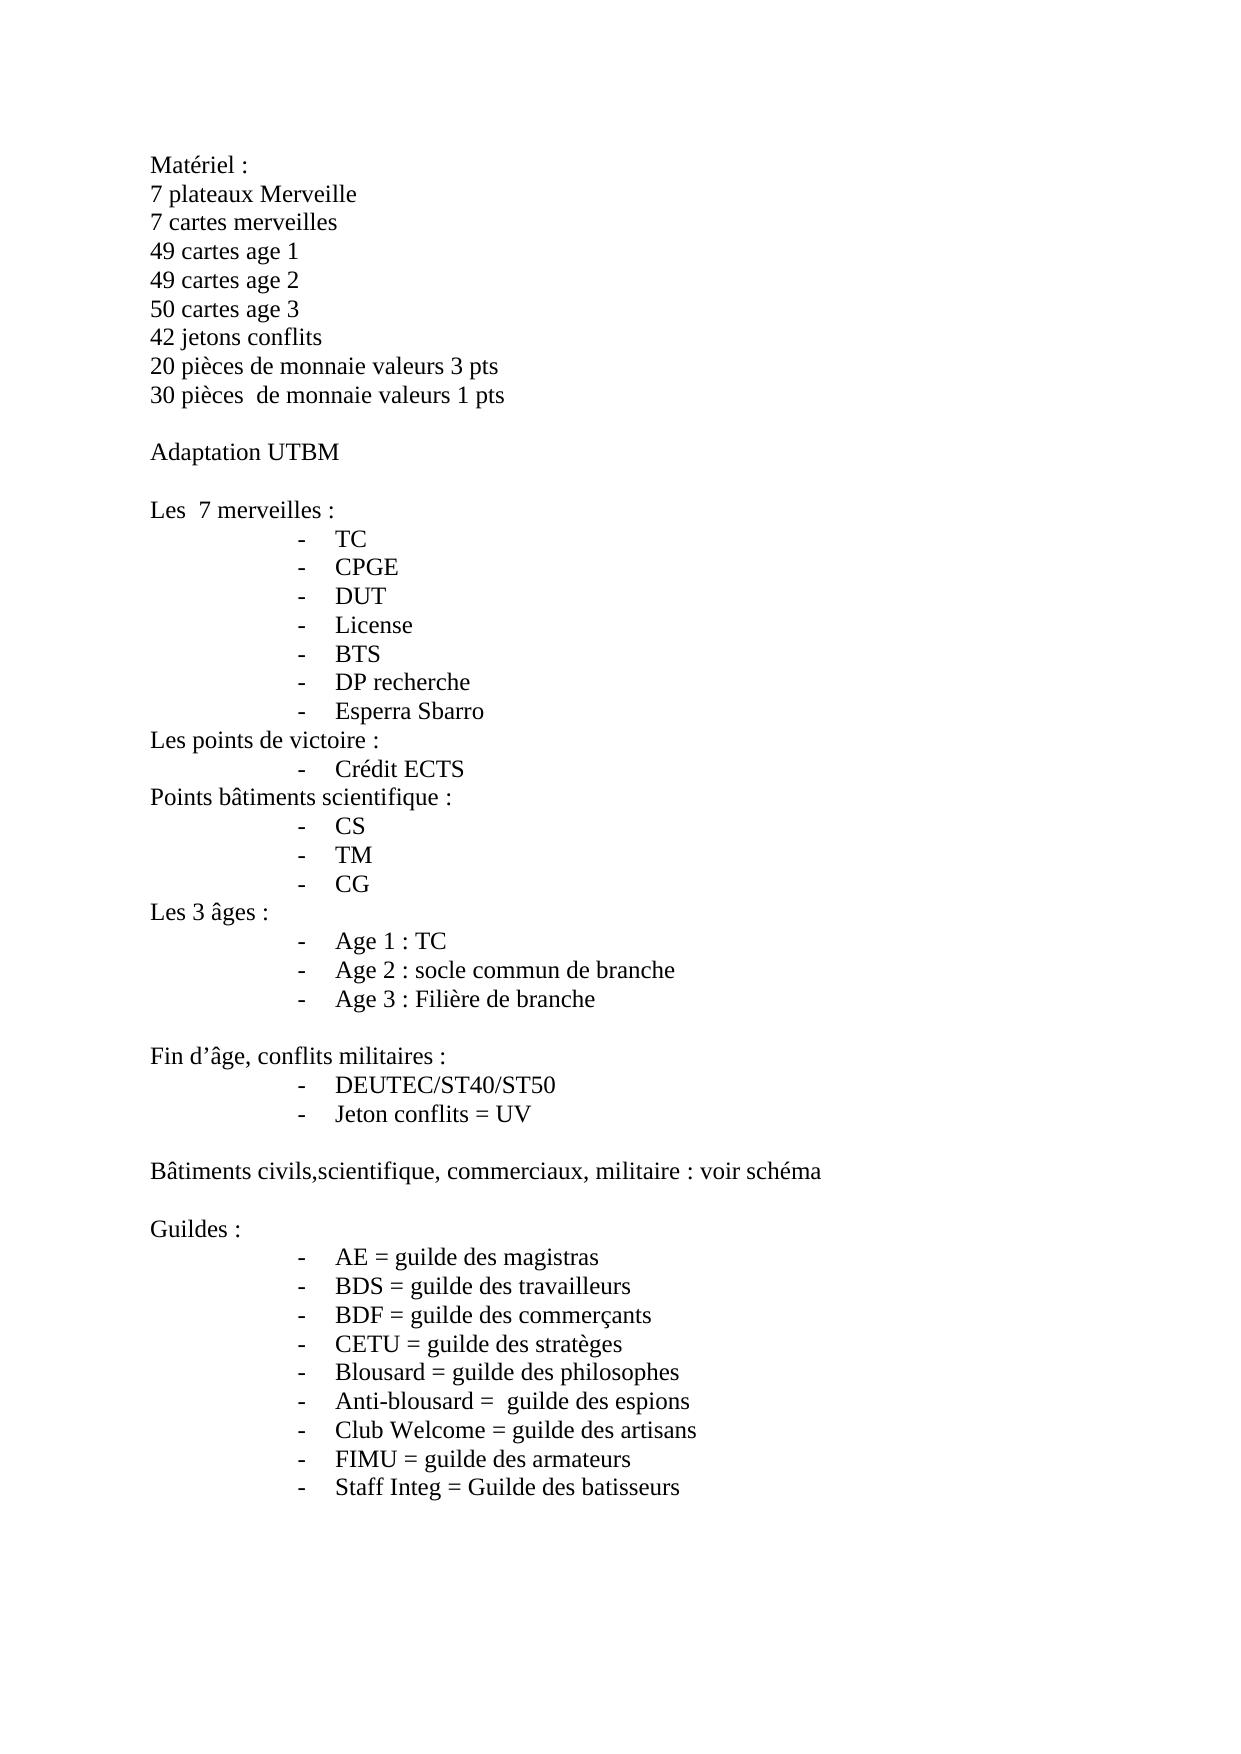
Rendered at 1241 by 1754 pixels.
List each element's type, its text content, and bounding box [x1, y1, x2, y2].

text Guildes : [150, 1214, 1090, 1242]
list TM [297, 840, 1090, 869]
text Matériel : [150, 150, 1090, 179]
list DEUTEC/ST40/ST50 [297, 1070, 1090, 1099]
text 49 cartes age 2 [150, 265, 1090, 294]
list Esperra Sbarro [297, 696, 1090, 725]
text 7 cartes merveilles [150, 207, 1090, 236]
list Age 3 : Filière de branche [297, 984, 1090, 1012]
list Age 2 : socle commun de branche [297, 955, 1090, 984]
list Staff Integ = Guilde des batisseurs [297, 1472, 1090, 1501]
list FIMU = guilde des armateurs [297, 1444, 1090, 1472]
list BDF = guilde des commerçants [297, 1300, 1090, 1329]
text 7 plateaux Merveille [150, 179, 1090, 207]
list Anti-blousard = guilde des espions [297, 1386, 1090, 1415]
list License [297, 610, 1090, 639]
list TC [297, 524, 1090, 552]
text Les points de victoire : [150, 725, 1090, 754]
list AE = guilde des magistras [297, 1242, 1090, 1271]
list Club Welcome = guilde des artisans [297, 1415, 1090, 1444]
text Points bâtiments scientifique : [150, 782, 1090, 811]
text 50 cartes age 3 [150, 294, 1090, 322]
text Fin d’âge, conflits militaires : [150, 1041, 1090, 1070]
list Crédit ECTS [297, 754, 1090, 782]
list Blousard = guilde des philosophes [297, 1357, 1090, 1386]
list DP recherche [297, 667, 1090, 696]
list BTS [297, 639, 1090, 667]
list BDS = guilde des travailleurs [297, 1271, 1090, 1300]
list Jeton conflits = UV [297, 1099, 1090, 1127]
text Les 3 âges : [150, 897, 1090, 926]
text 20 pièces de monnaie valeurs 3 pts [150, 351, 1090, 380]
list DUT [297, 581, 1090, 610]
text 30 pièces de monnaie valeurs 1 pts [150, 380, 1090, 409]
text Adaptation UTBM [150, 437, 1090, 466]
list Age 1 : TC [297, 926, 1090, 955]
text Bâtiments civils,scientifique, commerciaux, militaire : voir schéma [150, 1156, 1090, 1185]
text 42 jetons conflits [150, 322, 1090, 351]
text Les 7 merveilles : [150, 495, 1090, 524]
list CS [297, 811, 1090, 840]
list CPGE [297, 552, 1090, 581]
text 49 cartes age 1 [150, 236, 1090, 265]
list CG [297, 869, 1090, 897]
list CETU = guilde des stratèges [297, 1329, 1090, 1357]
